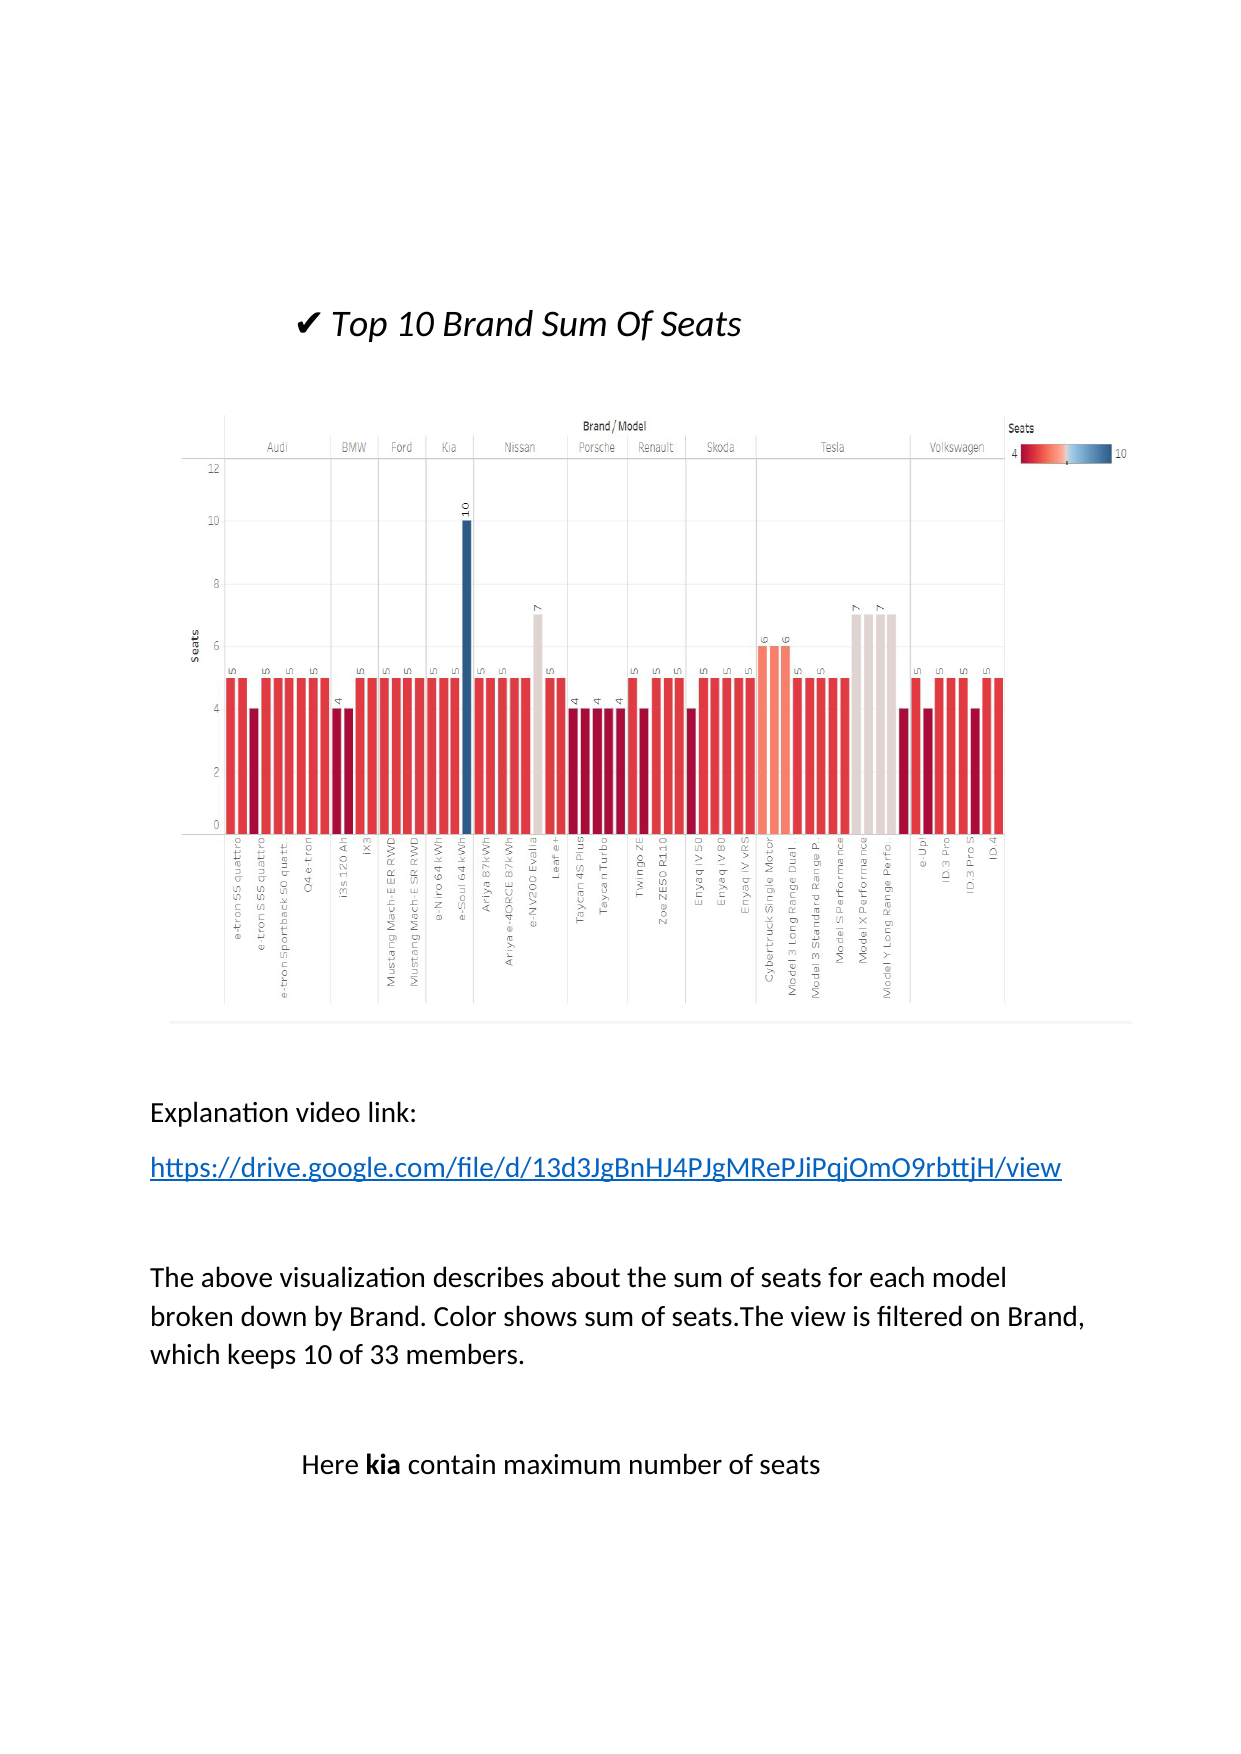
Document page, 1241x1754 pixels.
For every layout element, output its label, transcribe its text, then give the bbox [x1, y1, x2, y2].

text The above visualization describes about the sum of seats for each model broken down by Brand. Color shows sum of seats.The view is filtered on Brand, which keeps 10 of 33 members. [150, 1259, 1089, 1372]
picture [168, 415, 1133, 1024]
text Explanation video link: https://drive.google.com/file/d/13d3JgBnHJ4PJgMRePJiPqjOmO9rbttjH/view [150, 1094, 1136, 1184]
text Here kia contain maximum number of seats [301, 1446, 1136, 1482]
subtitle Top 10 Brand Sum Of Seats [293, 280, 1136, 357]
